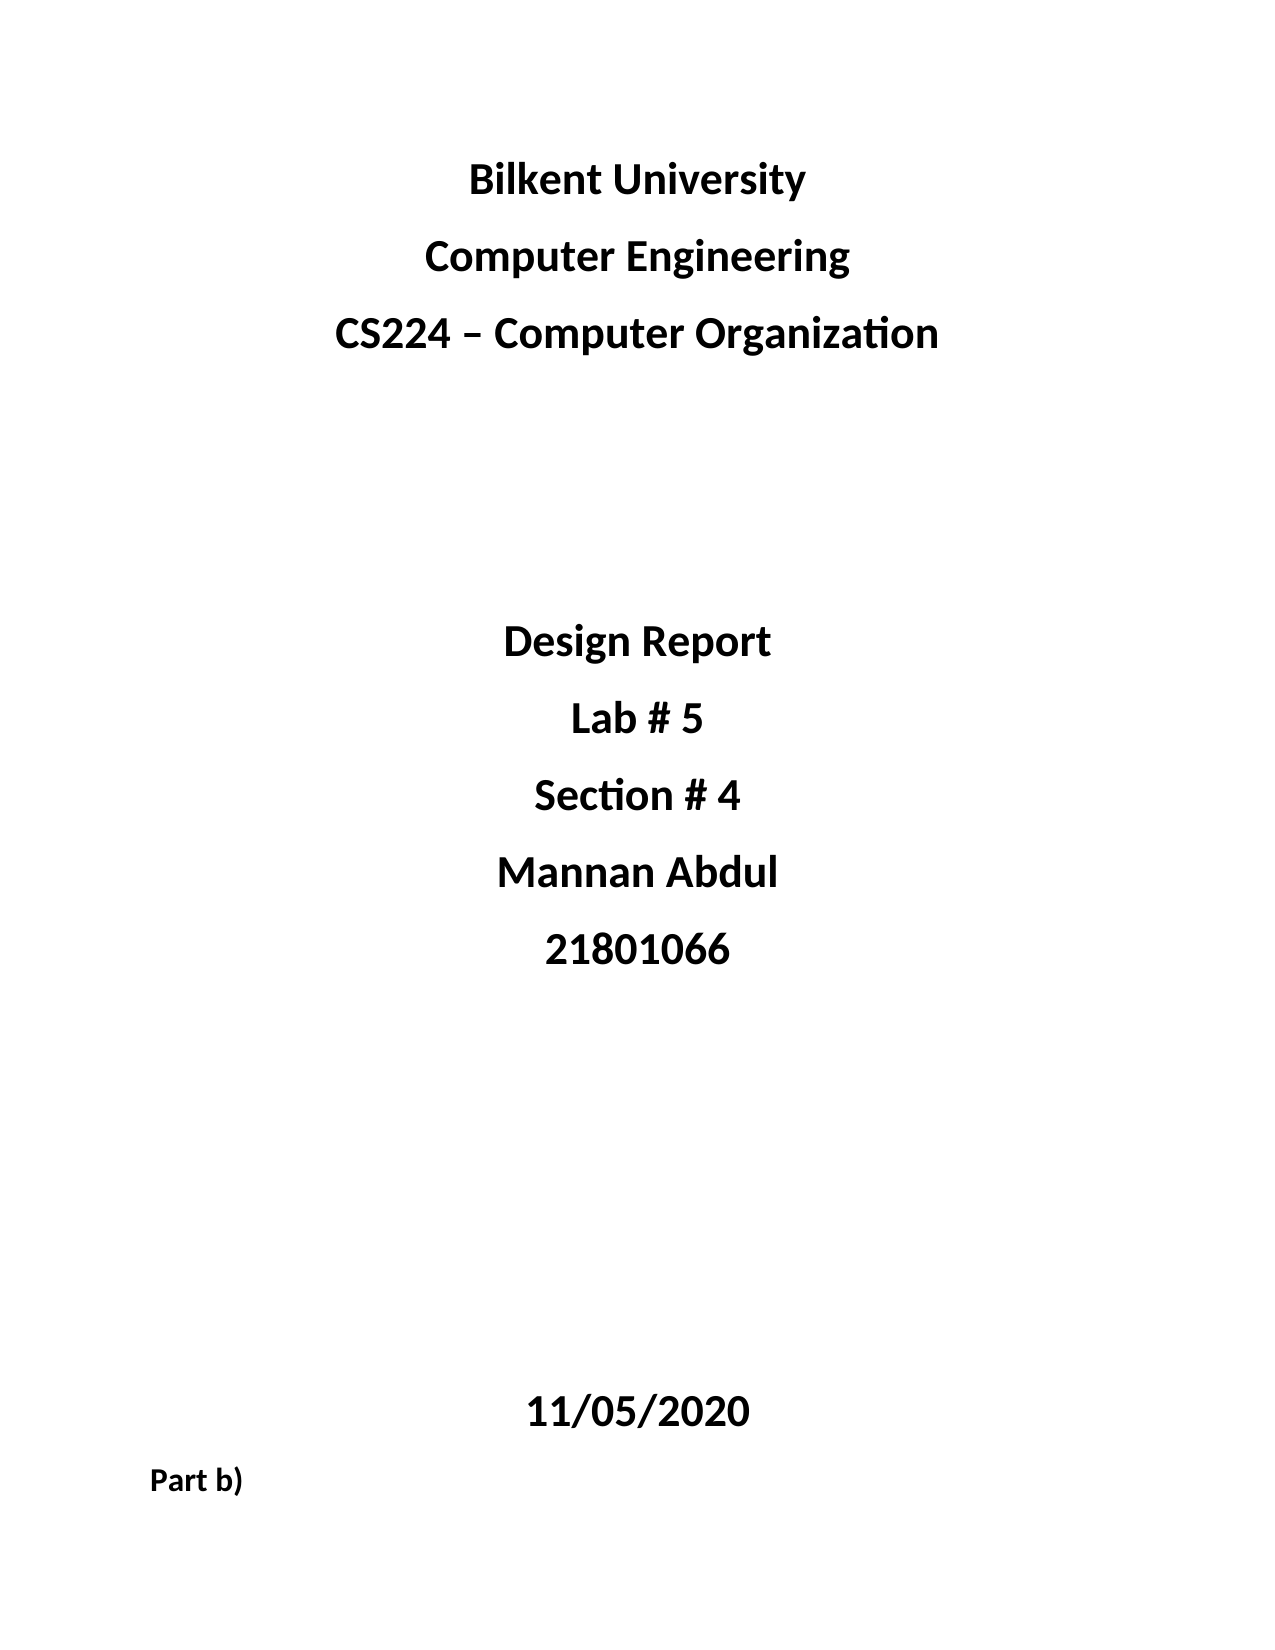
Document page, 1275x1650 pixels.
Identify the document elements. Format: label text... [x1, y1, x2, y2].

text CS224 – Computer Organization [150, 304, 1125, 360]
text Design Report [150, 612, 1125, 668]
text Computer Engineering [150, 227, 1125, 283]
text 11/05/2020 [150, 1382, 1125, 1438]
text Lab # 5 [150, 689, 1125, 745]
text Section # 4 [150, 766, 1125, 822]
text Part b) [150, 1459, 1125, 1499]
text Bilkent University [150, 150, 1125, 206]
text 21801066 [150, 920, 1125, 976]
text Mannan Abdul [150, 843, 1125, 899]
